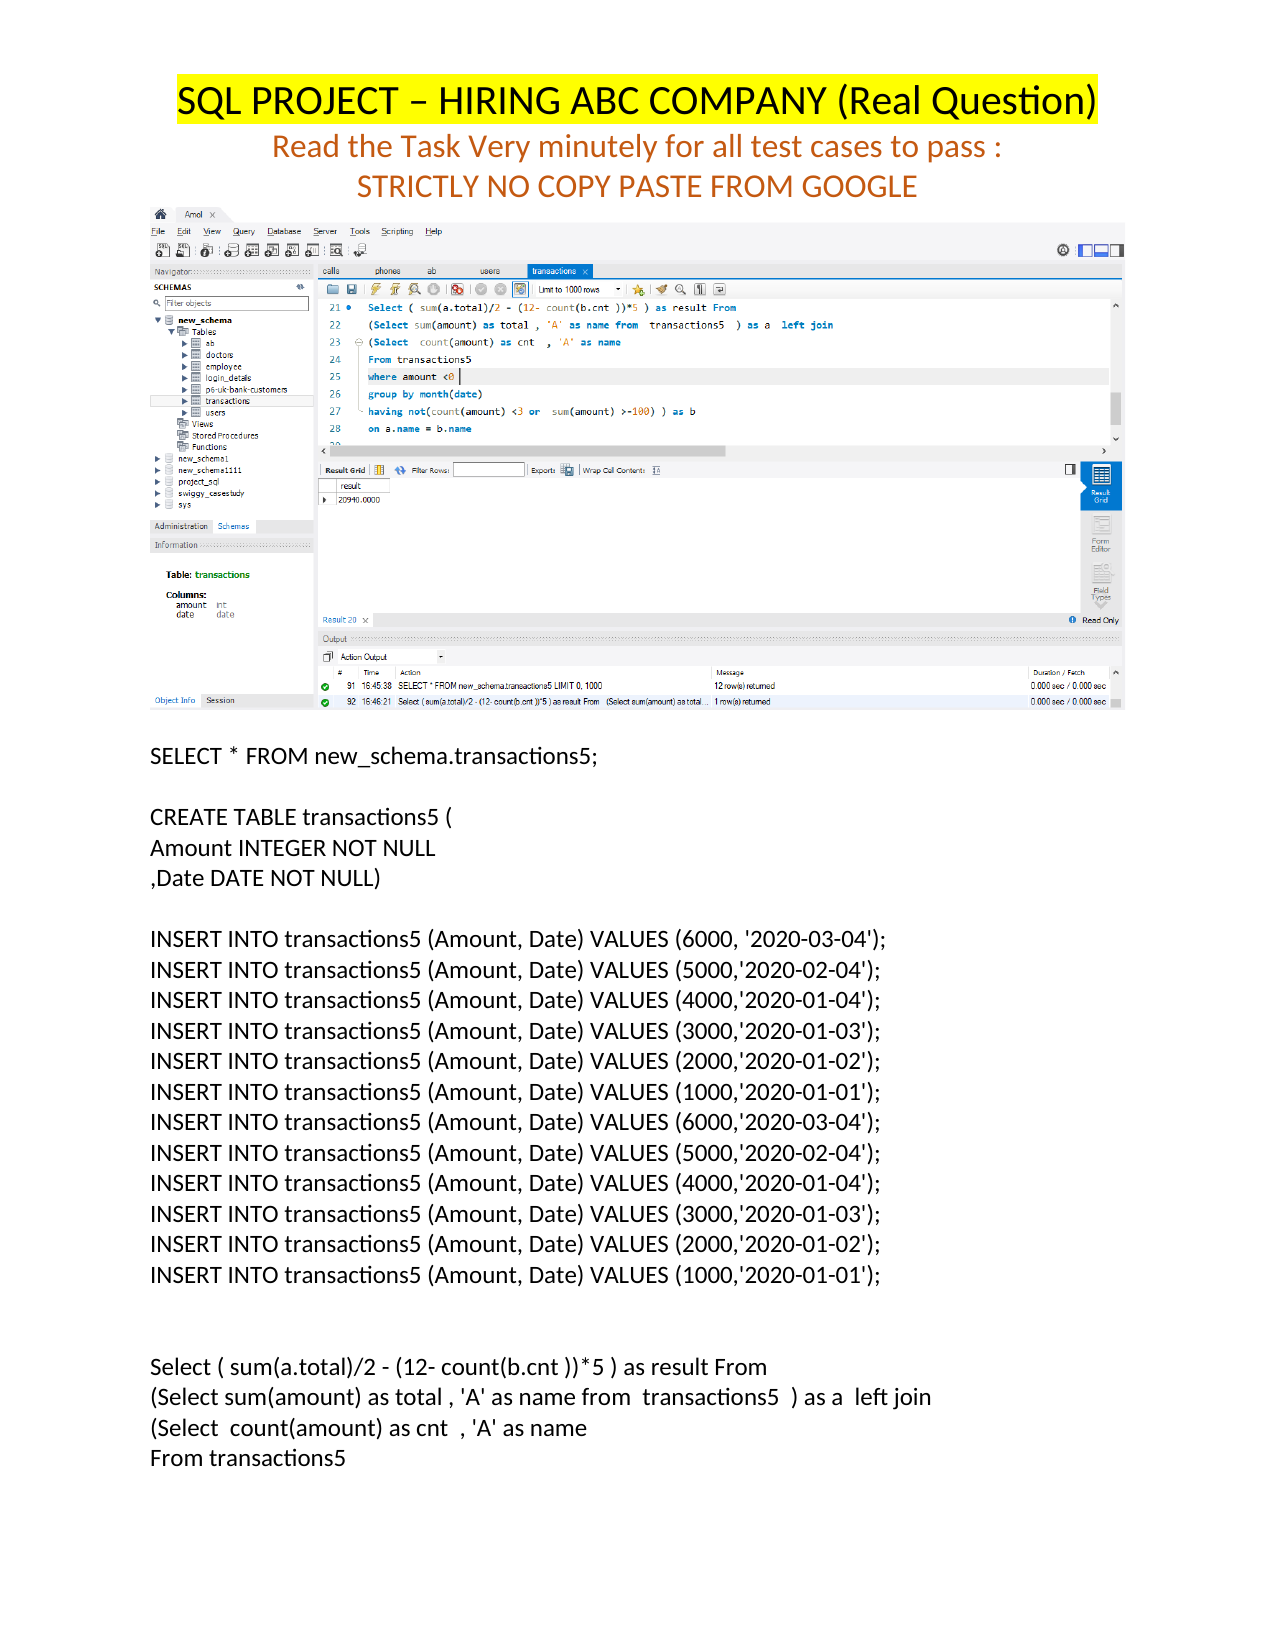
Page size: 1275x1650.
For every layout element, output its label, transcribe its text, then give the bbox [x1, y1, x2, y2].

picture [150, 206, 1125, 710]
text SELECT * FROM new_schema.transactions5; [150, 740, 1125, 771]
text INSERT INTO transactions5 (Amount, Date) VALUES (1000,'2020-01-01'); [150, 1259, 1125, 1289]
text From transactions5 [150, 1442, 1125, 1473]
text INSERT INTO transactions5 (Amount, Date) VALUES (4000,'2020-01-04'); [150, 1167, 1125, 1198]
text INSERT INTO transactions5 (Amount, Date) VALUES (1000,'2020-01-01'); [150, 1076, 1125, 1106]
text Amount INTEGER NOT NULL [150, 832, 1125, 862]
text INSERT INTO transactions5 (Amount, Date) VALUES (4000,'2020-01-04'); [150, 984, 1125, 1015]
text INSERT INTO transactions5 (Amount, Date) VALUES (2000,'2020-01-02'); [150, 1045, 1125, 1076]
text INSERT INTO transactions5 (Amount, Date) VALUES (5000,'2020-02-04'); [150, 1137, 1125, 1167]
text (Select count(amount) as cnt , 'A' as name [150, 1412, 1125, 1442]
text INSERT INTO transactions5 (Amount, Date) VALUES (6000,'2020-03-04'); [150, 1106, 1125, 1137]
text ,Date DATE NOT NULL) [150, 862, 1125, 893]
text INSERT INTO transactions5 (Amount, Date) VALUES (3000,'2020-01-03'); [150, 1198, 1125, 1228]
text Select ( sum(a.total)/2 - (12- count(b.cnt ))*5 ) as result From [150, 1351, 1125, 1381]
text CREATE TABLE transactions5 ( [150, 801, 1125, 832]
text INSERT INTO transactions5 (Amount, Date) VALUES (3000,'2020-01-03'); [150, 1015, 1125, 1045]
text INSERT INTO transactions5 (Amount, Date) VALUES (2000,'2020-01-02'); [150, 1228, 1125, 1259]
text (Select sum(amount) as total , 'A' as name from transactions5 ) as a left join [150, 1381, 1125, 1412]
text INSERT INTO transactions5 (Amount, Date) VALUES (5000,'2020-02-04'); [150, 954, 1125, 984]
text INSERT INTO transactions5 (Amount, Date) VALUES (6000, '2020-03-04'); [150, 923, 1125, 954]
